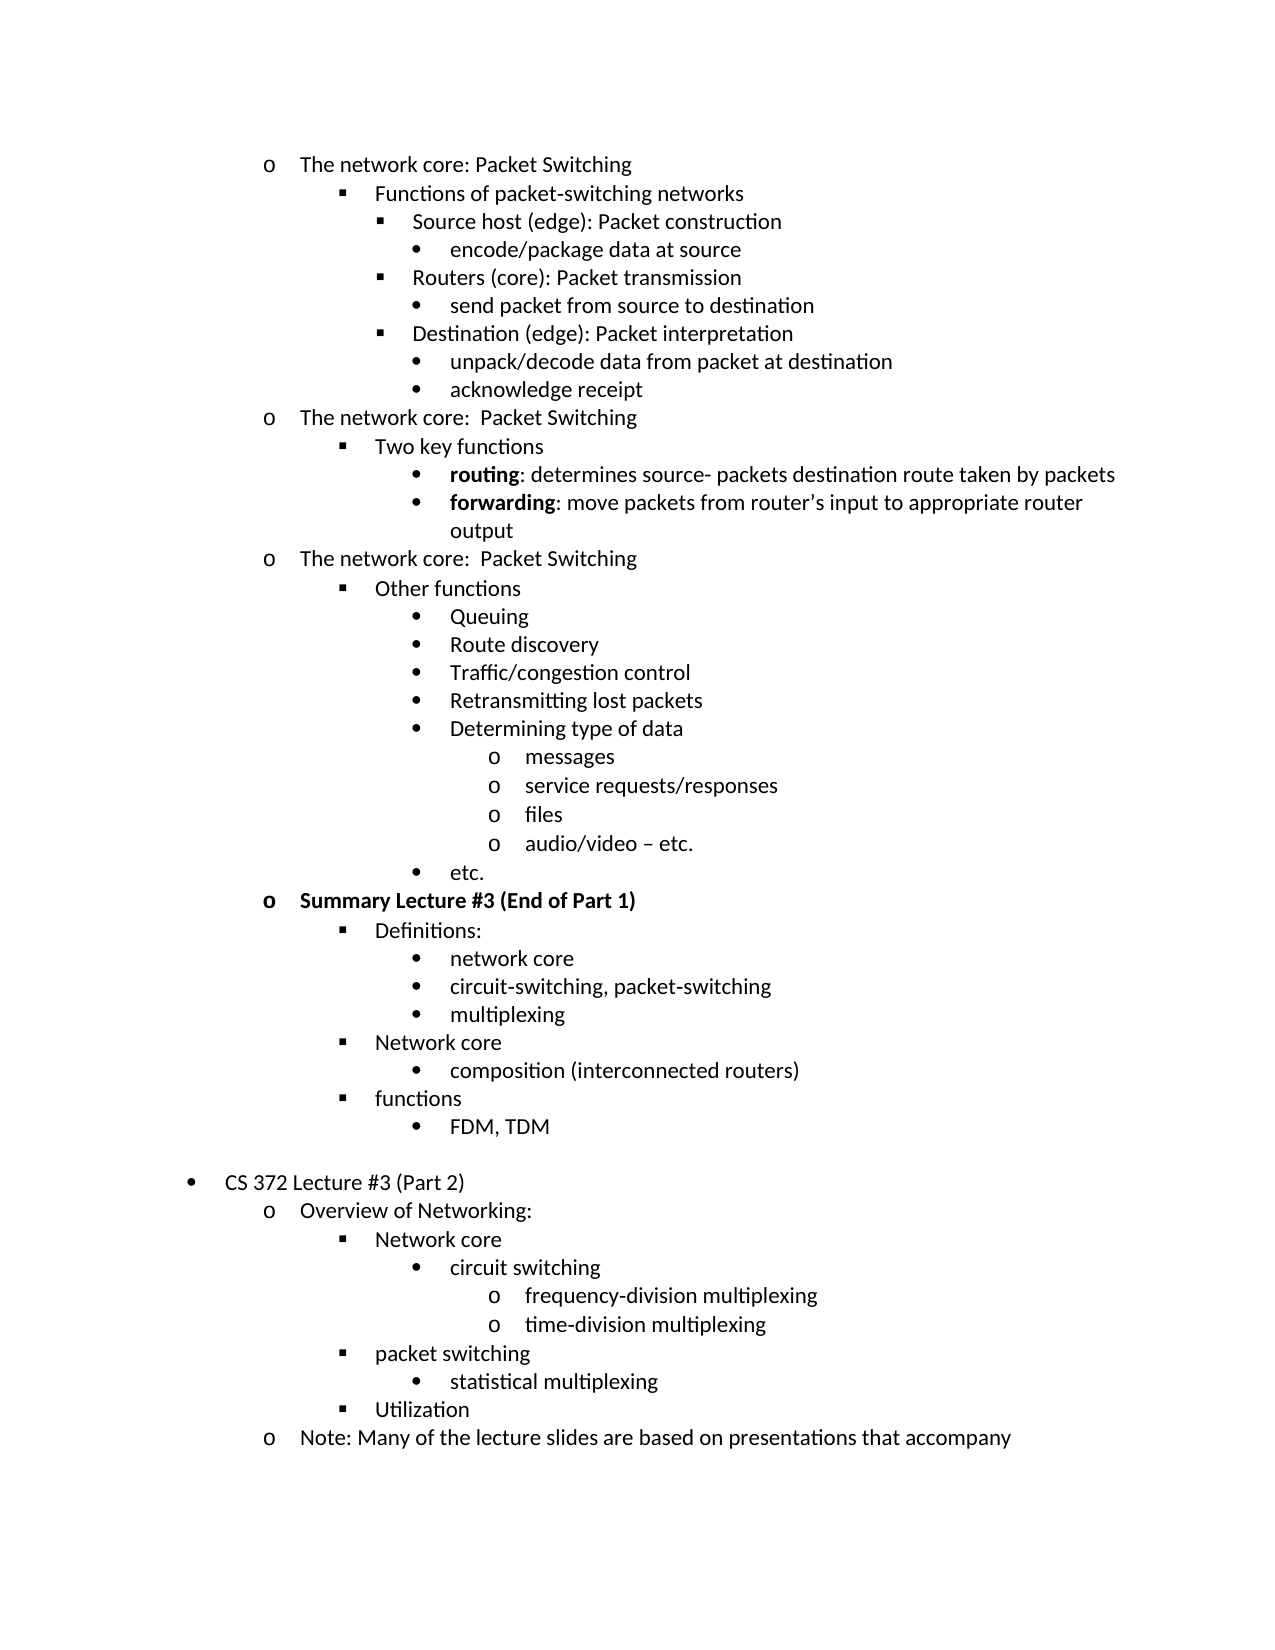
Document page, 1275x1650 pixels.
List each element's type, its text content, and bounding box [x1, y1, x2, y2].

list packet switching [337, 1339, 1125, 1367]
list Network core [337, 1028, 1125, 1056]
list Summary Lecture #3 (End of Part 1) [262, 887, 1125, 916]
list statistical multiplexing [412, 1367, 1125, 1396]
list circuit switching [412, 1253, 1125, 1281]
list Routers (core): Packet transmission [375, 263, 1125, 291]
list Retransmitting lost packets [412, 686, 1125, 714]
list send packet from source to destination [412, 291, 1125, 319]
list messages [487, 742, 1125, 771]
list Network core [337, 1225, 1125, 1253]
list forwarding: move packets from router’s input to appropriate router output [412, 488, 1125, 544]
list CS 372 Lecture #3 (Part 2) [187, 1168, 1125, 1196]
list service requests/responses [487, 771, 1125, 800]
list unpack/decode data from packet at destination [412, 347, 1125, 375]
list Source host (edge): Packet construction [375, 207, 1125, 235]
list Other functions [337, 574, 1125, 602]
list Destination (edge): Packet interpretation [375, 319, 1125, 347]
list etc. [412, 858, 1125, 887]
list Traffic/congestion control [412, 658, 1125, 686]
list multiplexing [412, 1000, 1125, 1028]
list composition (interconnected routers) [412, 1056, 1125, 1084]
list The network core: Packet Switching [262, 544, 1125, 574]
list Queuing [412, 602, 1125, 630]
list time‐division multiplexing [487, 1310, 1125, 1339]
list audio/video – etc. [487, 829, 1125, 858]
list Two key functions [337, 432, 1125, 461]
list network core [412, 944, 1125, 972]
list Route discovery [412, 630, 1125, 658]
list Note: Many of the lecture slides are based on presentations that accompany [262, 1423, 1125, 1453]
list frequency‐division multiplexing [487, 1281, 1125, 1310]
list Determining type of data [412, 714, 1125, 742]
list Overview of Networking: [262, 1196, 1125, 1225]
list circuit‐switching, packet‐switching [412, 972, 1125, 1000]
list Functions of packet‐switching networks [337, 179, 1125, 207]
list The network core: Packet Switching [262, 150, 1125, 179]
list Definitions: [337, 916, 1125, 944]
list FDM, TDM [412, 1112, 1125, 1140]
list files [487, 800, 1125, 829]
list encode/package data at source [412, 235, 1125, 263]
list Utilization [337, 1396, 1125, 1423]
list The network core: Packet Switching [262, 403, 1125, 432]
list routing: determines source- packets destination route taken by packets [412, 461, 1125, 488]
list acknowledge receipt [412, 375, 1125, 403]
list functions [337, 1084, 1125, 1112]
